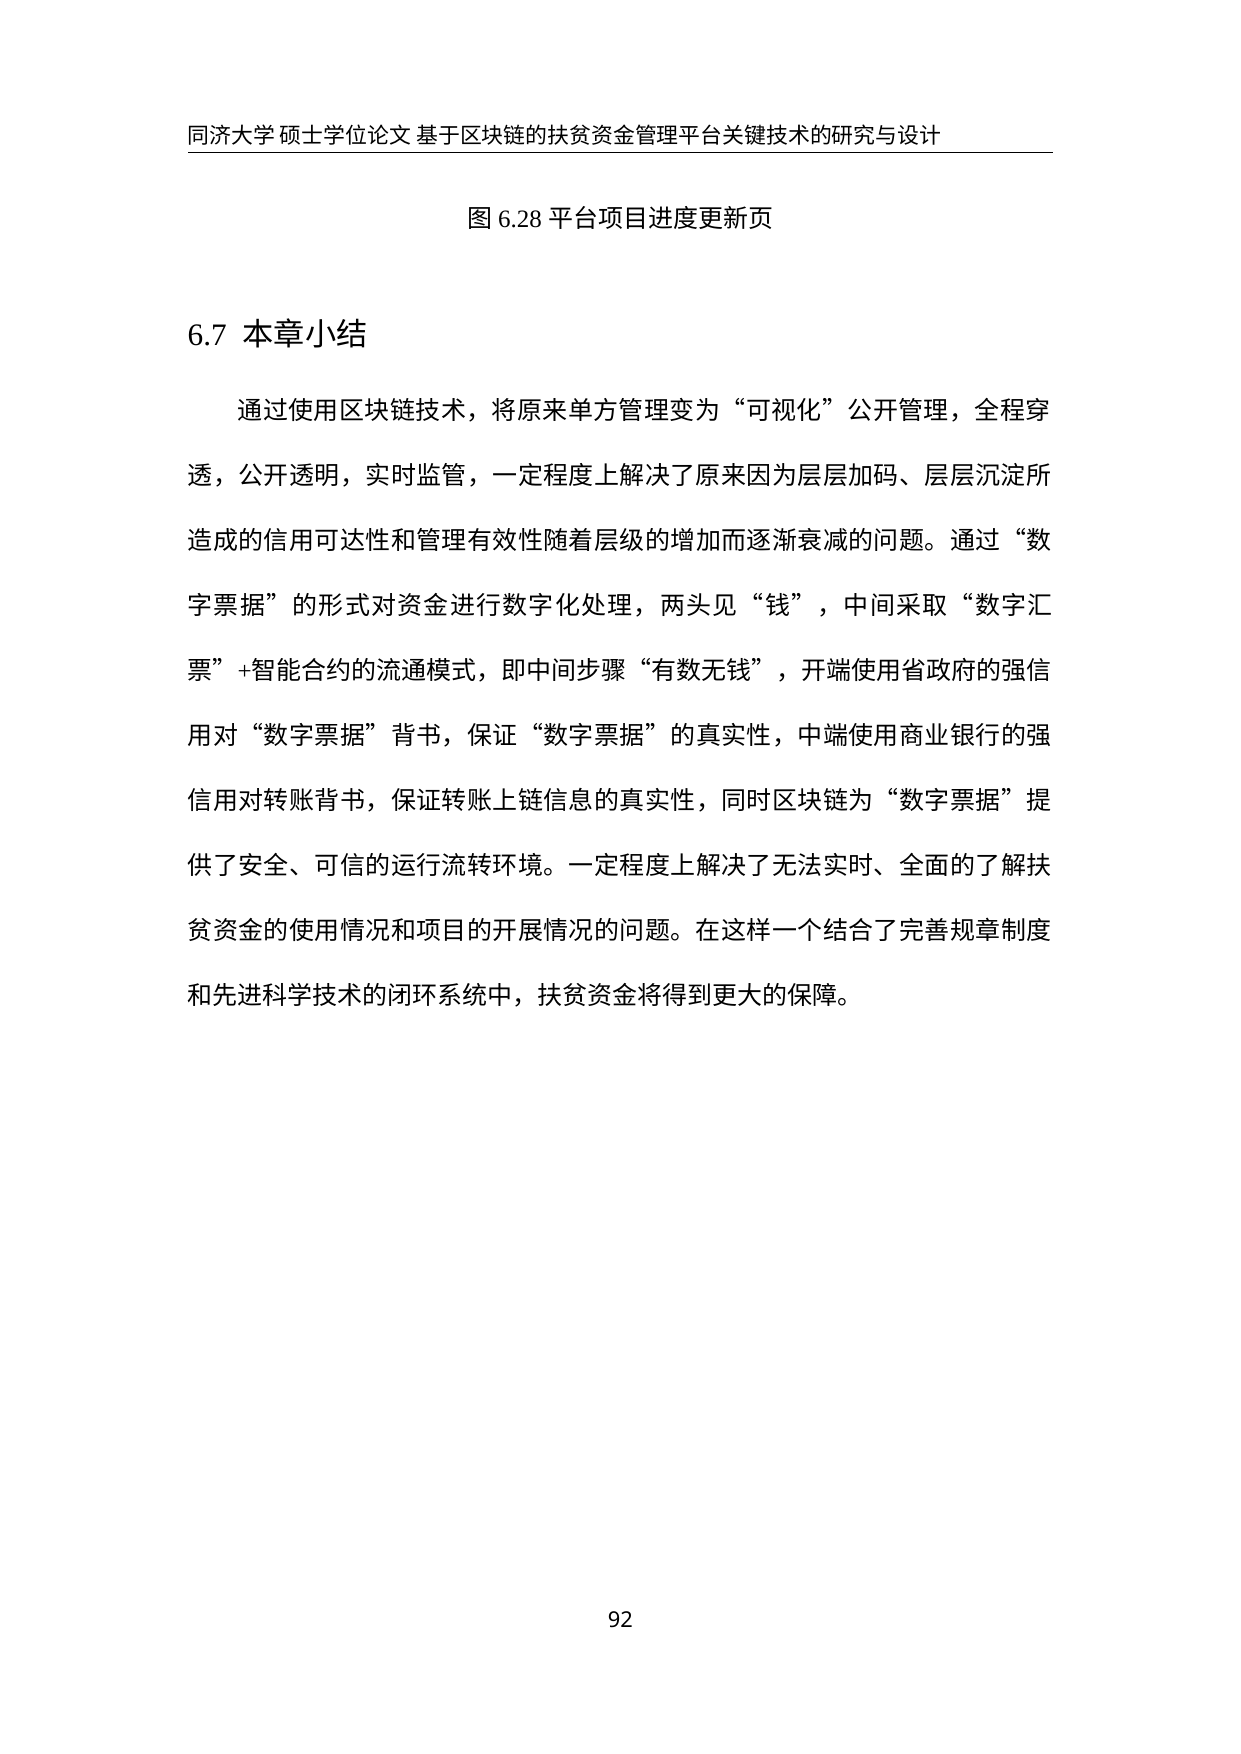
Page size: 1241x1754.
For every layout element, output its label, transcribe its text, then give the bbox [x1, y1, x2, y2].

text 通过使用区块链技术，将原来单方管理变为“可视化”公开管理，全程穿透，公开透明，实时监管，一定程度上解决了原来因为层层加码、层层沉淀所造成的信用可达性和管理有效性随着层级的增加而逐渐衰减的问题。通过“数字票据”的形式对资金进行数字化处理，两头见“钱”，中间采取“数字汇票”+智能合约的流通模式，即中间步骤“有数无钱”，开端使用省政府的强信用对“数字票据”背书，保证“数字票据”的真实性，中端使用商业银行的强信用对转账背书，保证转账上链信息的真实性，同时区块链为“数字票据”提供了安全、可信的运行流转环境。一定程度上解决了无法实时、全面的了解扶贫资金的使用情况和项目的开展情况的问题。在这样一个结合了完善规章制度和先进科学技术的闭环系统中，扶贫资金将得到更大的保障。 [187, 376, 1053, 1026]
subtitle 本章小结 [187, 299, 1053, 364]
